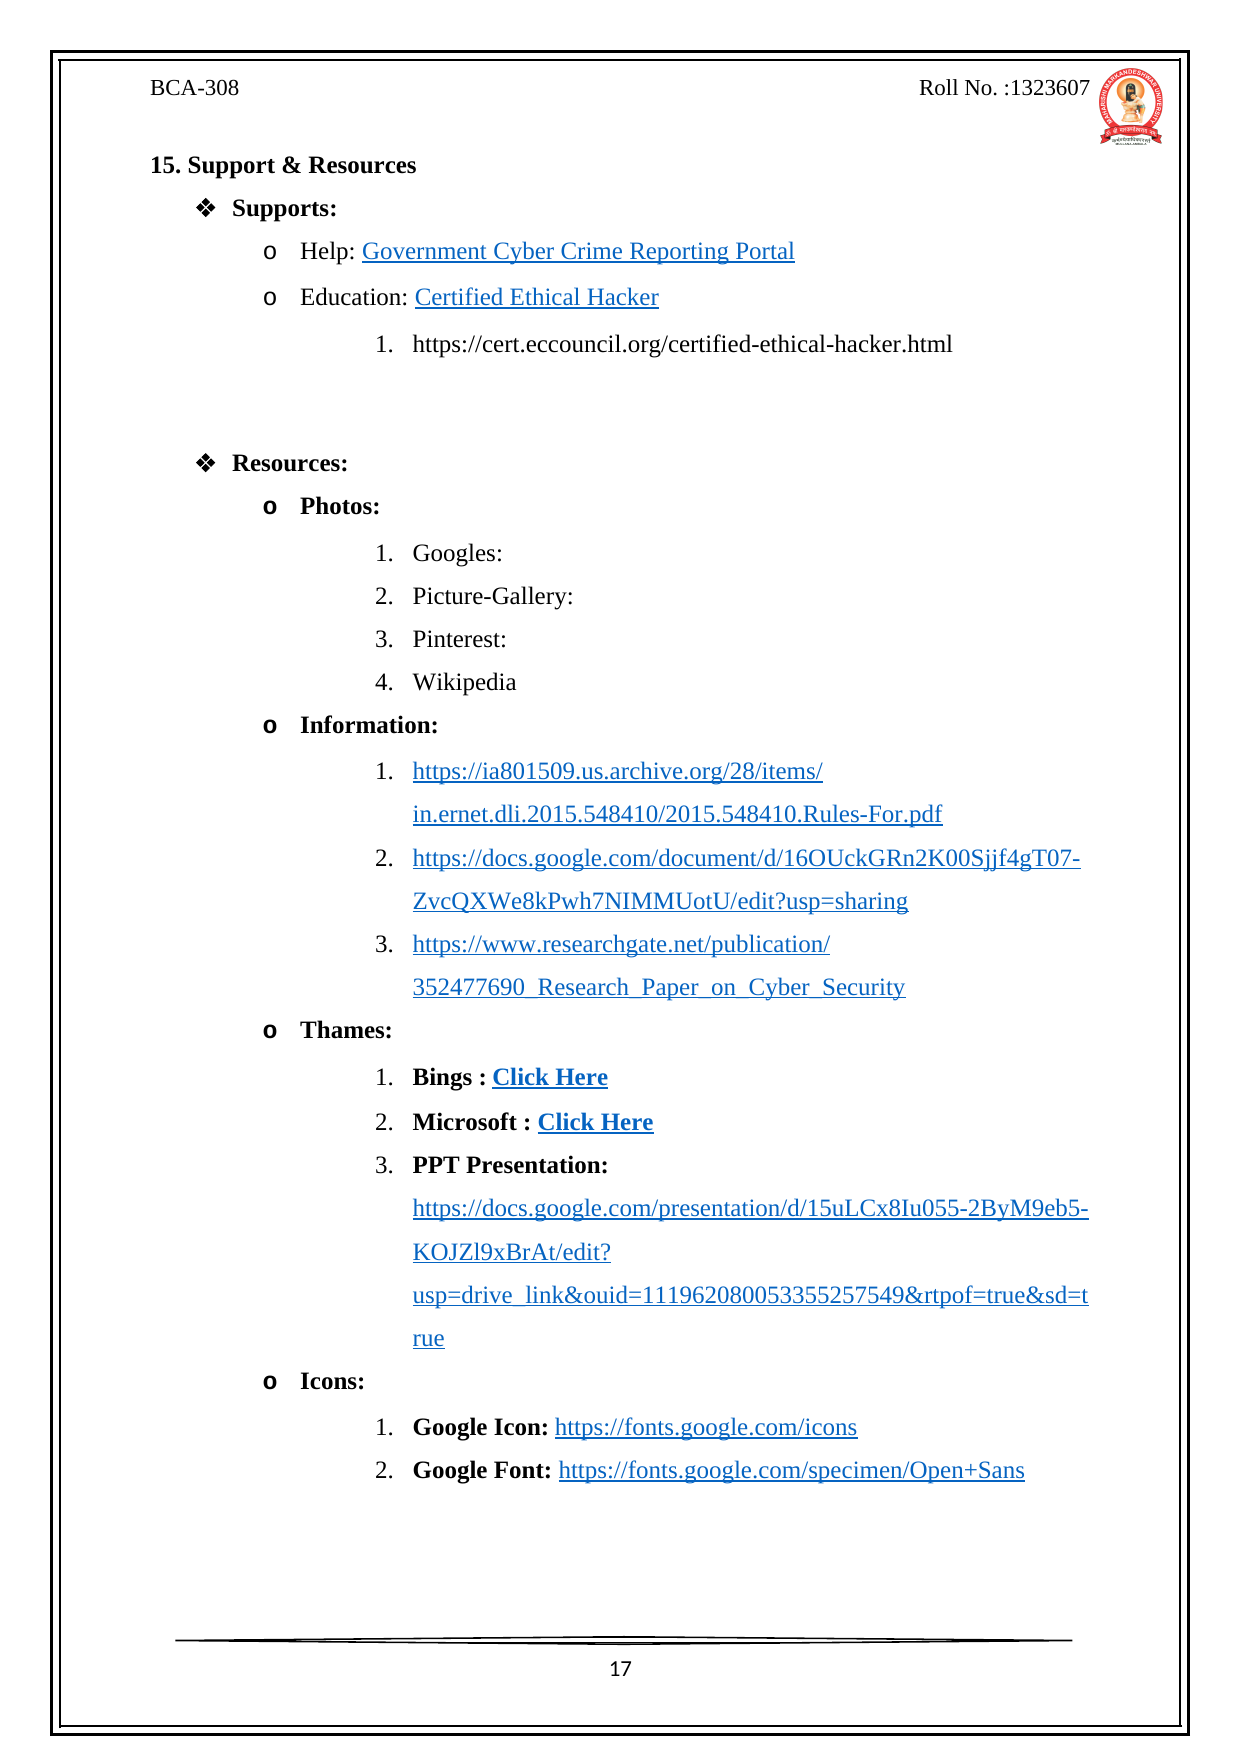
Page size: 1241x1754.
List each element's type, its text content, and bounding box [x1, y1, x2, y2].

list Microsoft : Click Here [375, 1107, 1090, 1136]
list Help: Government Cyber Crime Reporting Portal [262, 236, 1090, 267]
list Icons: [262, 1366, 1090, 1397]
list Google Font: https://fonts.google.com/specimen/Open+Sans [375, 1455, 1090, 1484]
list Picture-Gallery: [375, 581, 1090, 609]
list Supports: [194, 193, 1090, 222]
list Support & Resources [150, 150, 1090, 179]
list Resources: [194, 448, 1090, 477]
picture [1099, 68, 1163, 145]
list https://docs.google.com/document/d/16OUckGRn2K00Sjjf4gT07-ZvcQXWe8kPwh7NIMMUotU/edit?usp=sharing [375, 843, 1090, 914]
list Googles: [375, 538, 1090, 566]
list Photos: [262, 491, 1090, 522]
list Bings : Click Here [375, 1061, 1090, 1092]
list Google Icon: https://fonts.google.com/icons [375, 1412, 1090, 1441]
list https://www.researchgate.net/publication/352477690_Research_Paper_on_Cyber_Security [375, 929, 1090, 1001]
list PPT Presentation: https://docs.google.com/presentation/d/15uLCx8Iu055-2ByM9eb5-KOJZl9xBrAt/edit?usp=drive_link&ouid=111962080053355257549&rtpof=true&sd=true [375, 1150, 1090, 1352]
list Education: Certified Ethical Hacker [262, 282, 1090, 313]
list Pinterest: [375, 624, 1090, 653]
list Information: [262, 710, 1090, 741]
list https://cert.eccouncil.org/certified-ethical-hacker.html [375, 329, 1090, 357]
list https://ia801509.us.archive.org/28/items/in.ernet.dli.2015.548410/2015.548410.Rules-For.pdf [375, 756, 1090, 828]
list Wikipedia [375, 667, 1090, 696]
list Thames: [262, 1015, 1090, 1046]
